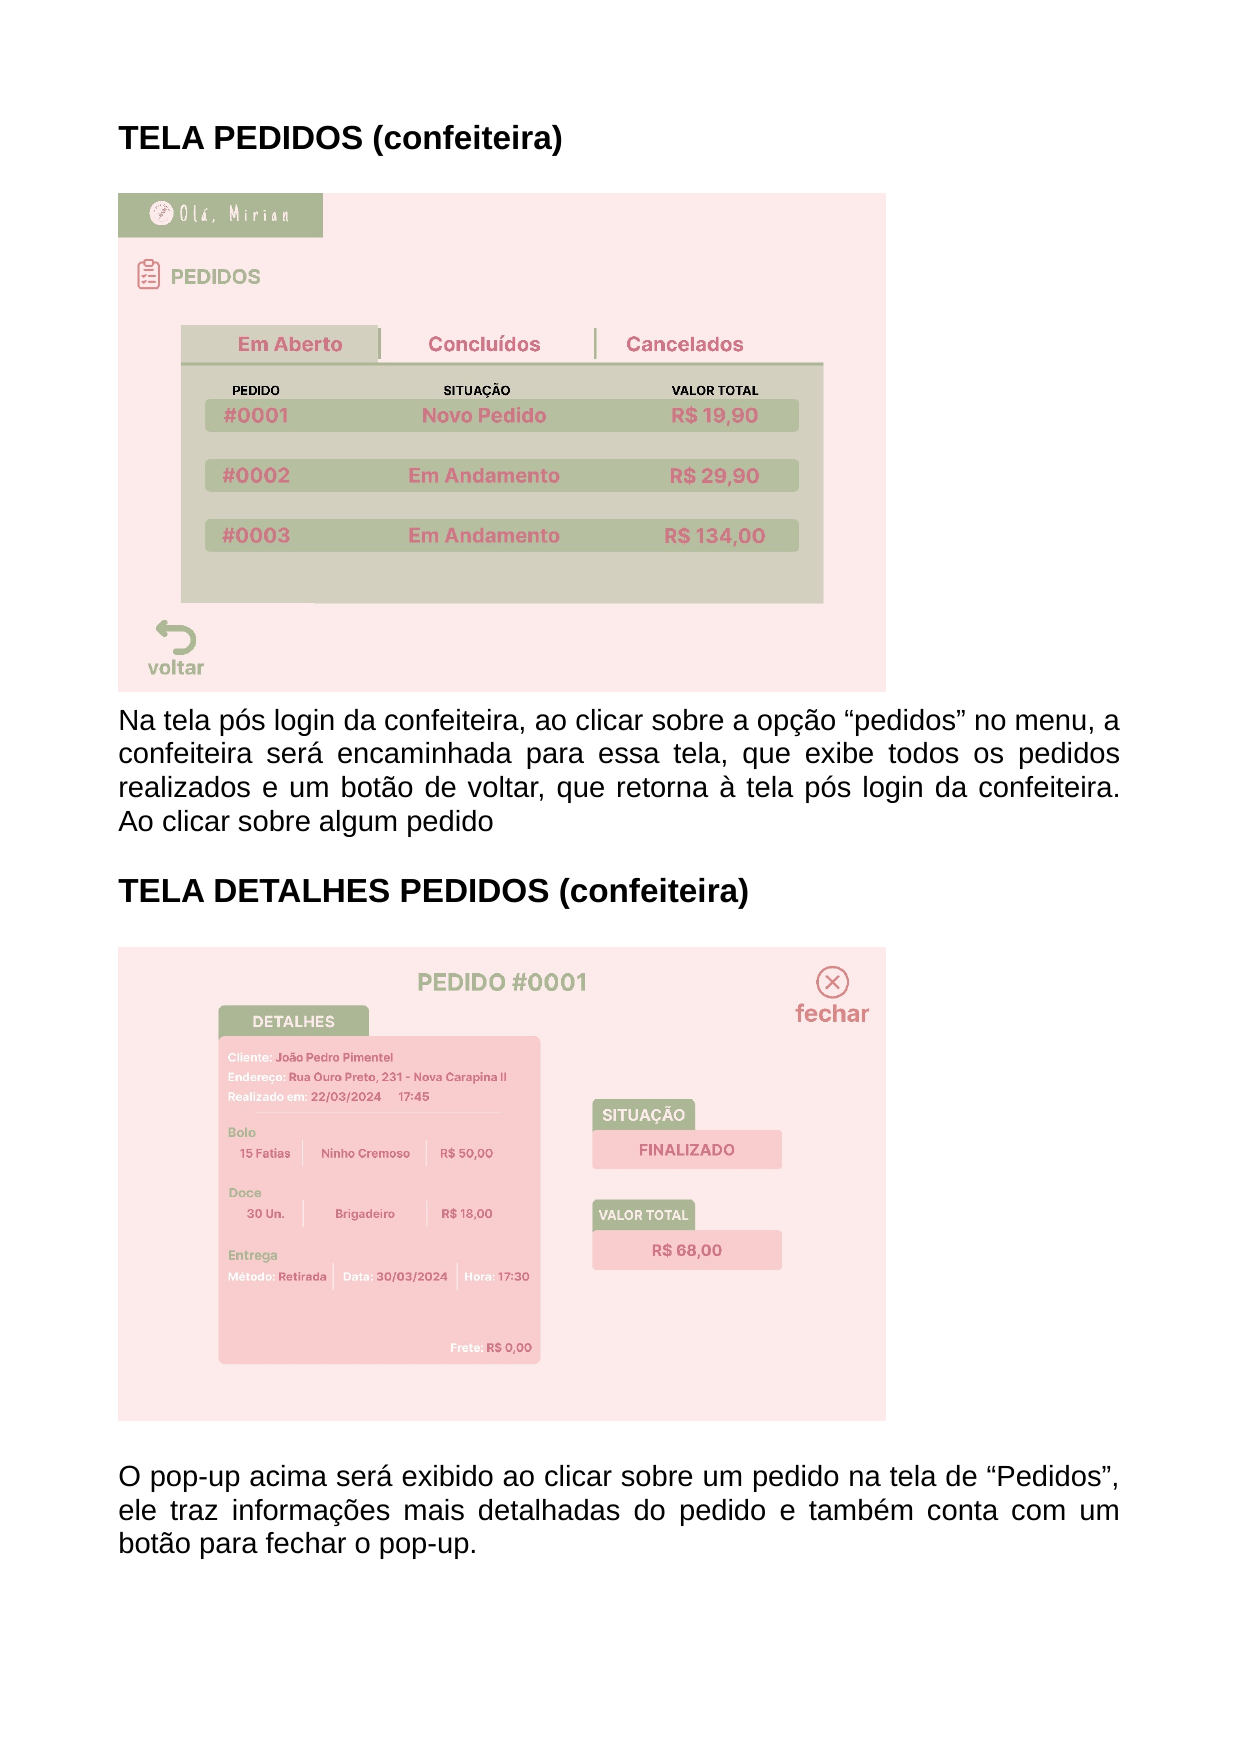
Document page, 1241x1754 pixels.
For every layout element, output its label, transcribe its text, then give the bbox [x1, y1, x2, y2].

text O pop-up acima será exibido ao clicar sobre um pedido na tela de “Pedidos”, ele traz informações mais detalhadas do pedido e também conta com um botão para fechar o pop-up. [118, 1459, 1122, 1560]
list Na tela pós login da confeiteira, ao clicar sobre a opção “pedidos” no menu, a confeiteira será encaminhada para essa tela, que exibe todos os pedidos realizados e um botão de voltar, que retorna à tela pós login da confeiteira. Ao clicar sobre algum pedido [118, 703, 1122, 837]
picture [118, 193, 886, 692]
list TELA PEDIDOS (confeiteira) [118, 118, 1122, 157]
picture [118, 947, 886, 1421]
list TELA DETALHES PEDIDOS (confeiteira) [118, 871, 1122, 909]
